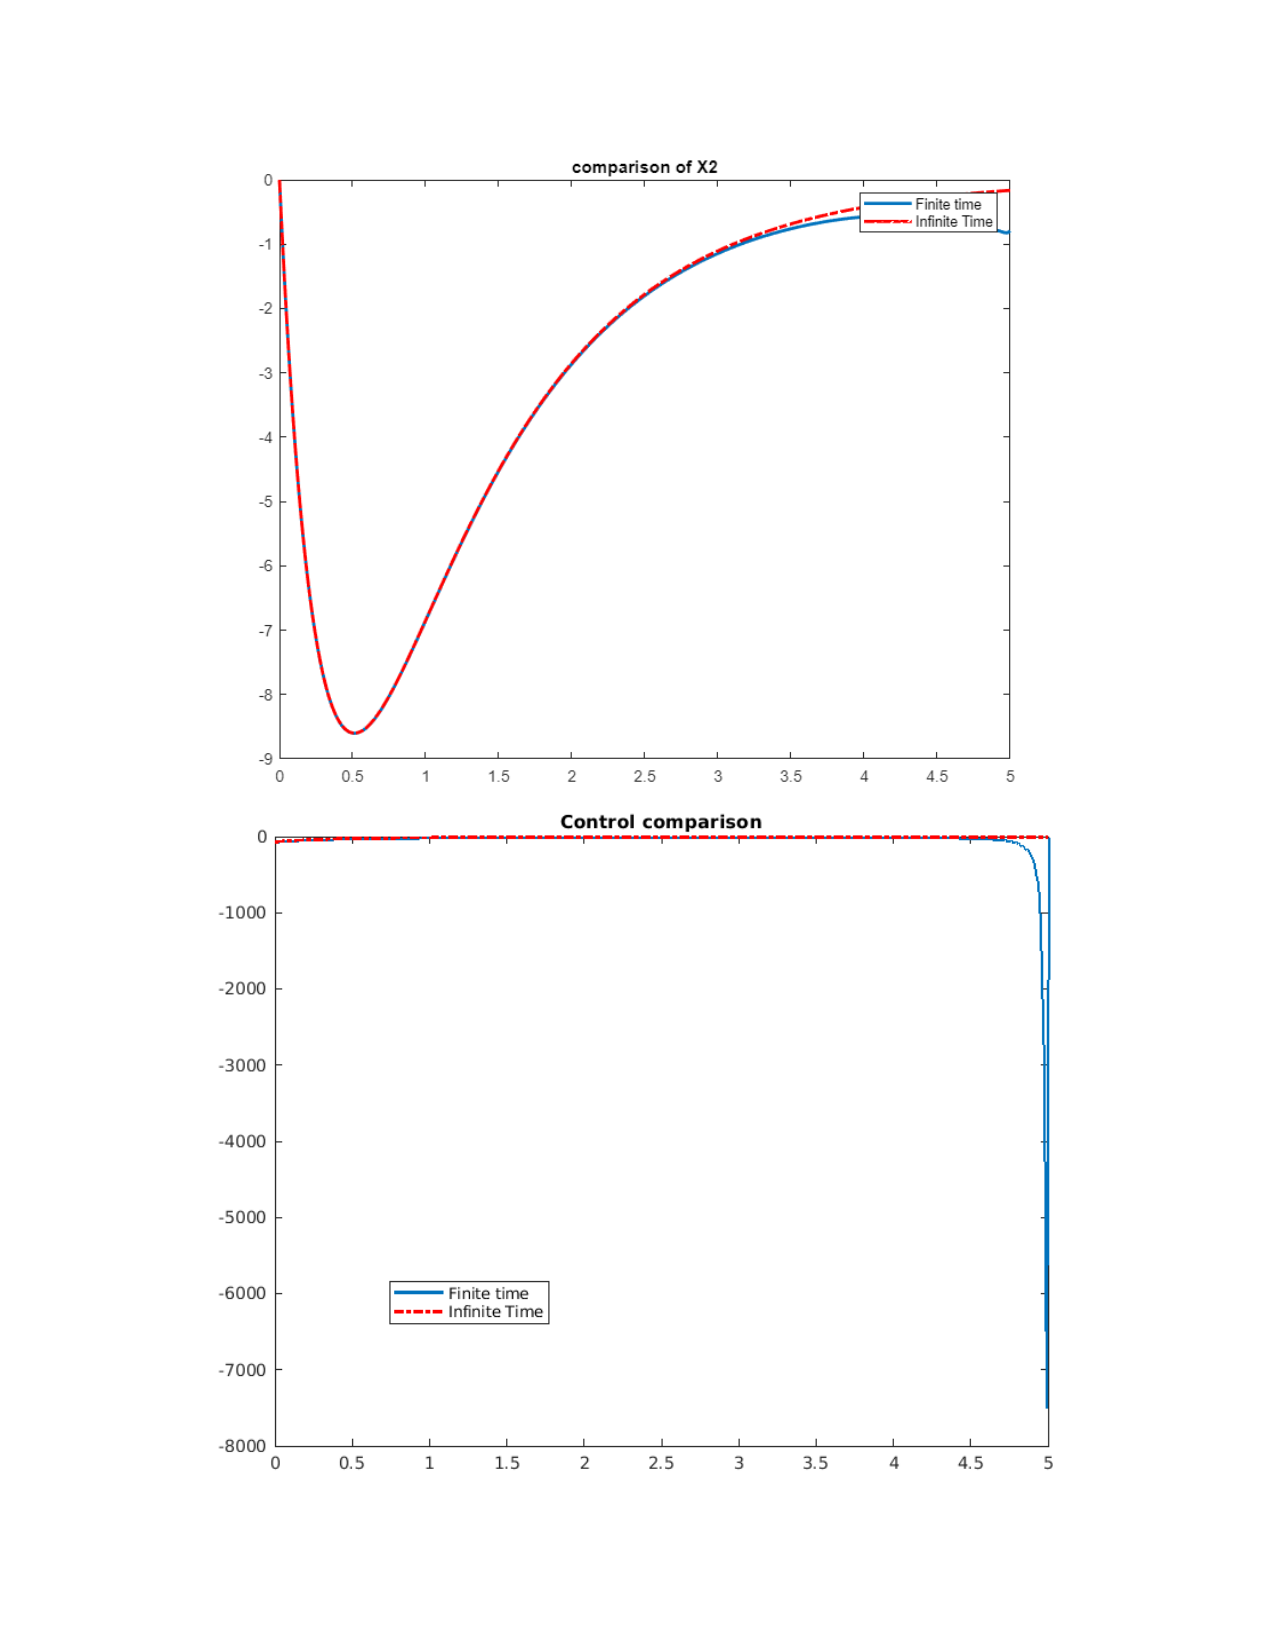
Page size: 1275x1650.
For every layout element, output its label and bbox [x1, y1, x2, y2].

picture [251, 150, 1024, 791]
picture [210, 809, 1065, 1487]
